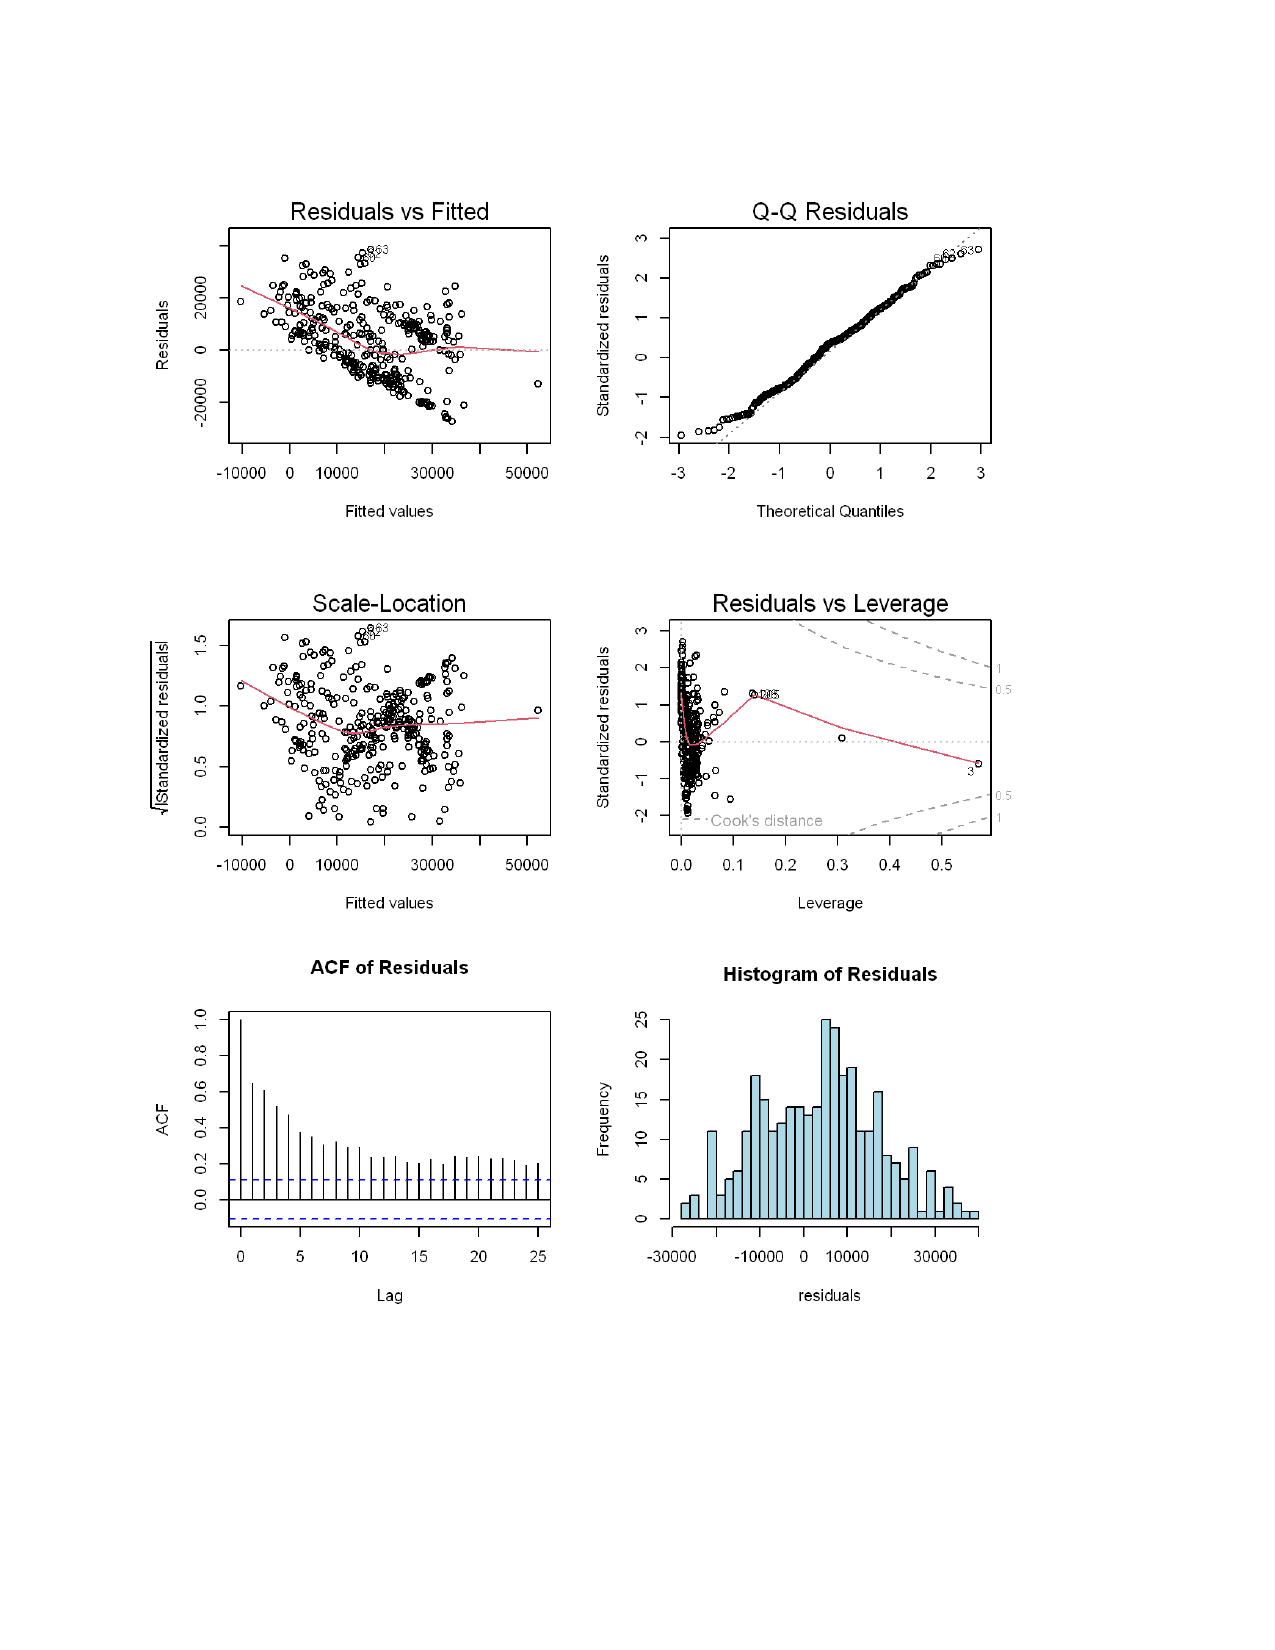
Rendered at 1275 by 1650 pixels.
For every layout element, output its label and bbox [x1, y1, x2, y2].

picture [150, 150, 1031, 1325]
